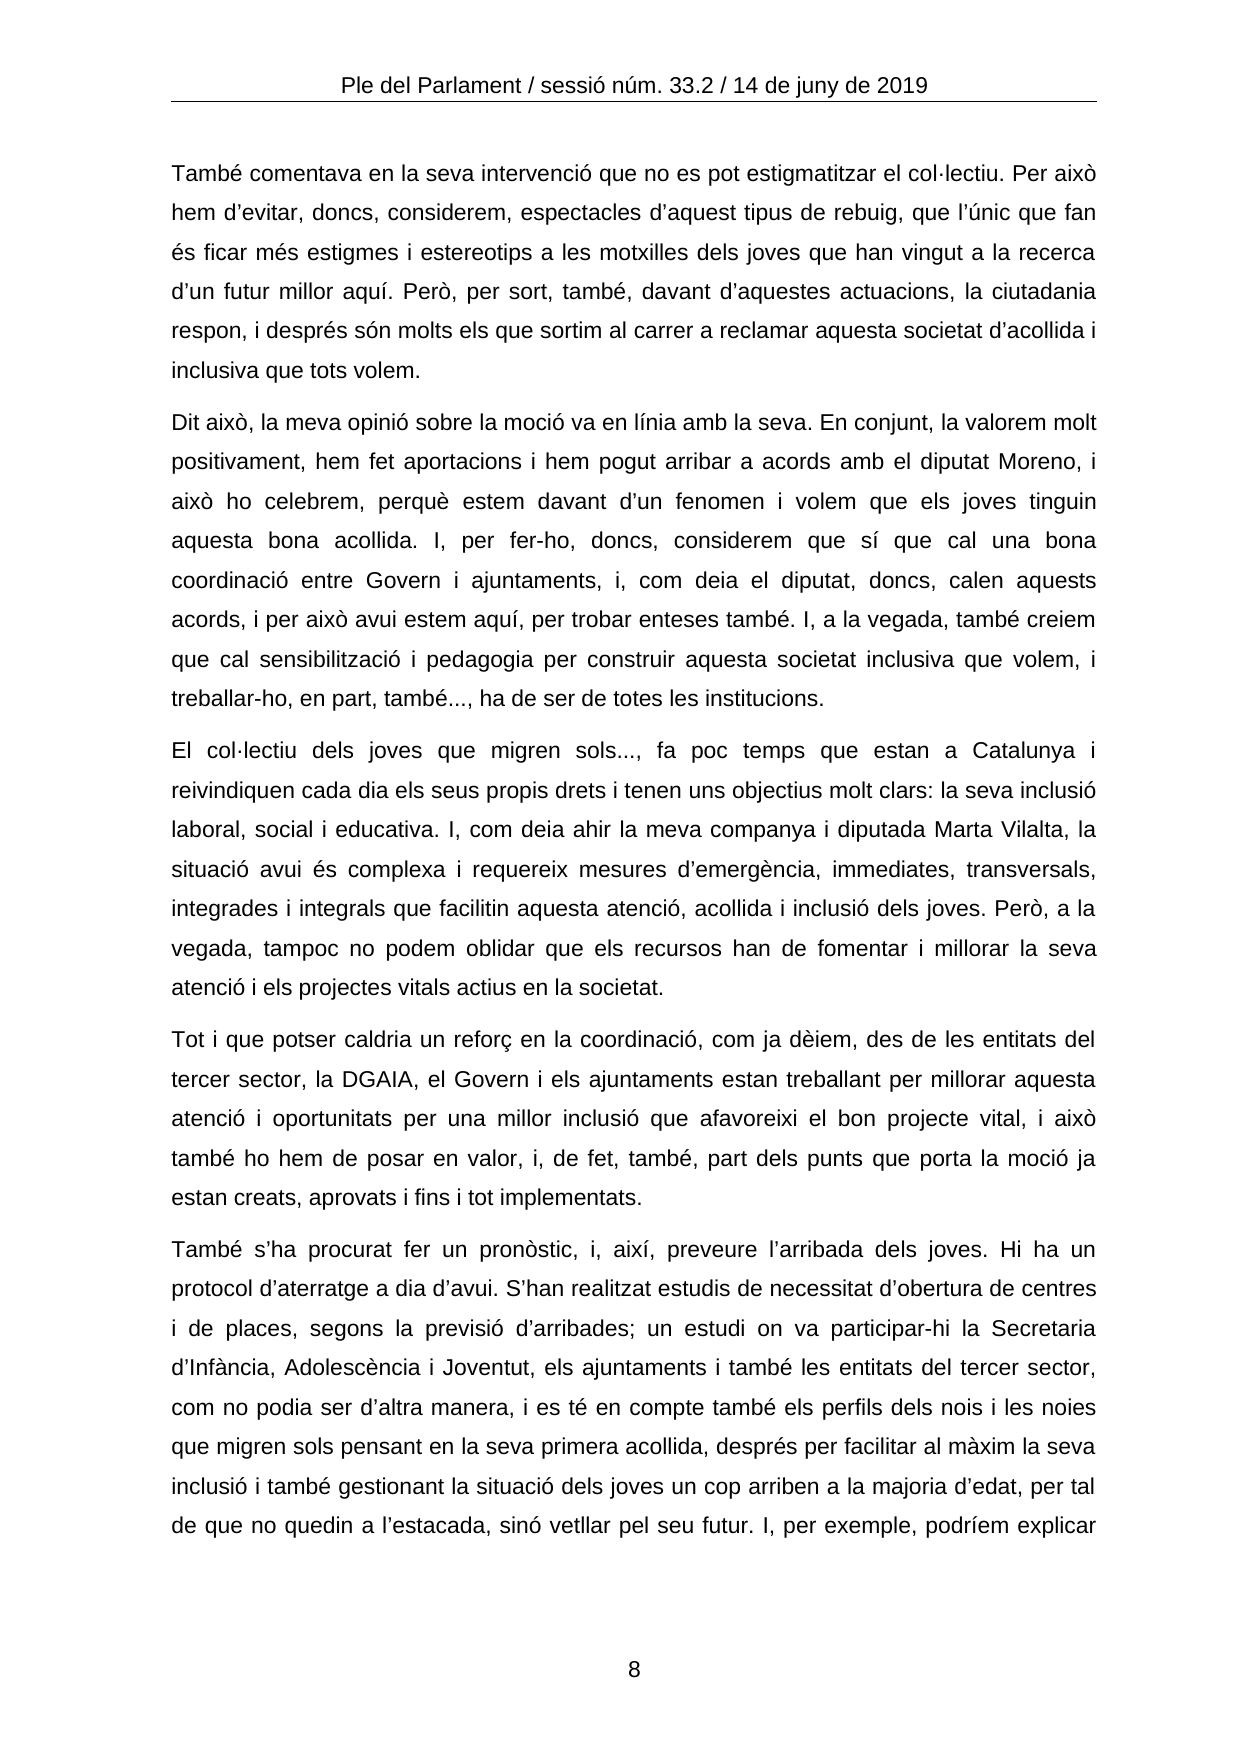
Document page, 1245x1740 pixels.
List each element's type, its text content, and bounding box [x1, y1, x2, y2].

text Dit això, la meva opinió sobre la moció va en línia amb la seva. En conjunt, la valorem molt positivament, hem fet aportacions i hem pogut arribar a acords amb el diputat Moreno, i això ho celebrem, perquè estem davant d’un fenomen i volem que els joves tinguin aquesta bona acollida. I, per fer-ho, doncs, considerem que sí que cal una bona coordinació entre Govern i ajuntaments, i, com deia el diputat, doncs, calen aquests acords, i per això avui estem aquí, per trobar enteses també. I, a la vegada, també creiem que cal sensibilització i pedagogia per construir aquesta societat inclusiva que volem, i treballar-ho, en part, també..., ha de ser de totes les institucions. [171, 409, 1097, 712]
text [171, 1236, 1097, 1539]
text Tot i que potser caldria un reforç en la coordinació, com ja dèiem, des de les entitats del tercer sector, la DGAIA, el Govern i els ajuntaments estan treballant per millorar aquesta atenció i oportunitats per una millor inclusió que afavoreixi el bon projecte vital, i això també ho hem de posar en valor, i, de fet, també, part dels punts que porta la moció ja estan creats, aprovats i fins i tot implementats. [171, 1026, 1097, 1210]
text També comentava en la seva intervenció que no es pot estigmatitzar el col·lectiu. Per això hem d’evitar, doncs, considerem, espectacles d’aquest tipus de rebuig, que l’únic que fan és ficar més estigmes i estereotips a les motxilles dels joves que han vingut a la recerca d’un futur millor aquí. Però, per sort, també, davant d’aquestes actuacions, la ciutadania respon, i després són molts els que sortim al carrer a reclamar aquesta societat d’acollida i inclusiva que tots volem. [171, 159, 1097, 383]
text El col·lectiu dels joves que migren sols..., fa poc temps que estan a Catalunya i reivindiquen cada dia els seus propis drets i tenen uns objectius molt clars: la seva inclusió laboral, social i educativa. I, com deia ahir la meva companya i diputada Marta Vilalta, la situació avui és complexa i requereix mesures d’emergència, immediates, transversals, integrades i integrals que facilitin aquesta atenció, acollida i inclusió dels joves. Però, a la vegada, tampoc no podem oblidar que els recursos han de fomentar i millorar la seva atenció i els projectes vitals actius en la societat. [171, 737, 1097, 1000]
